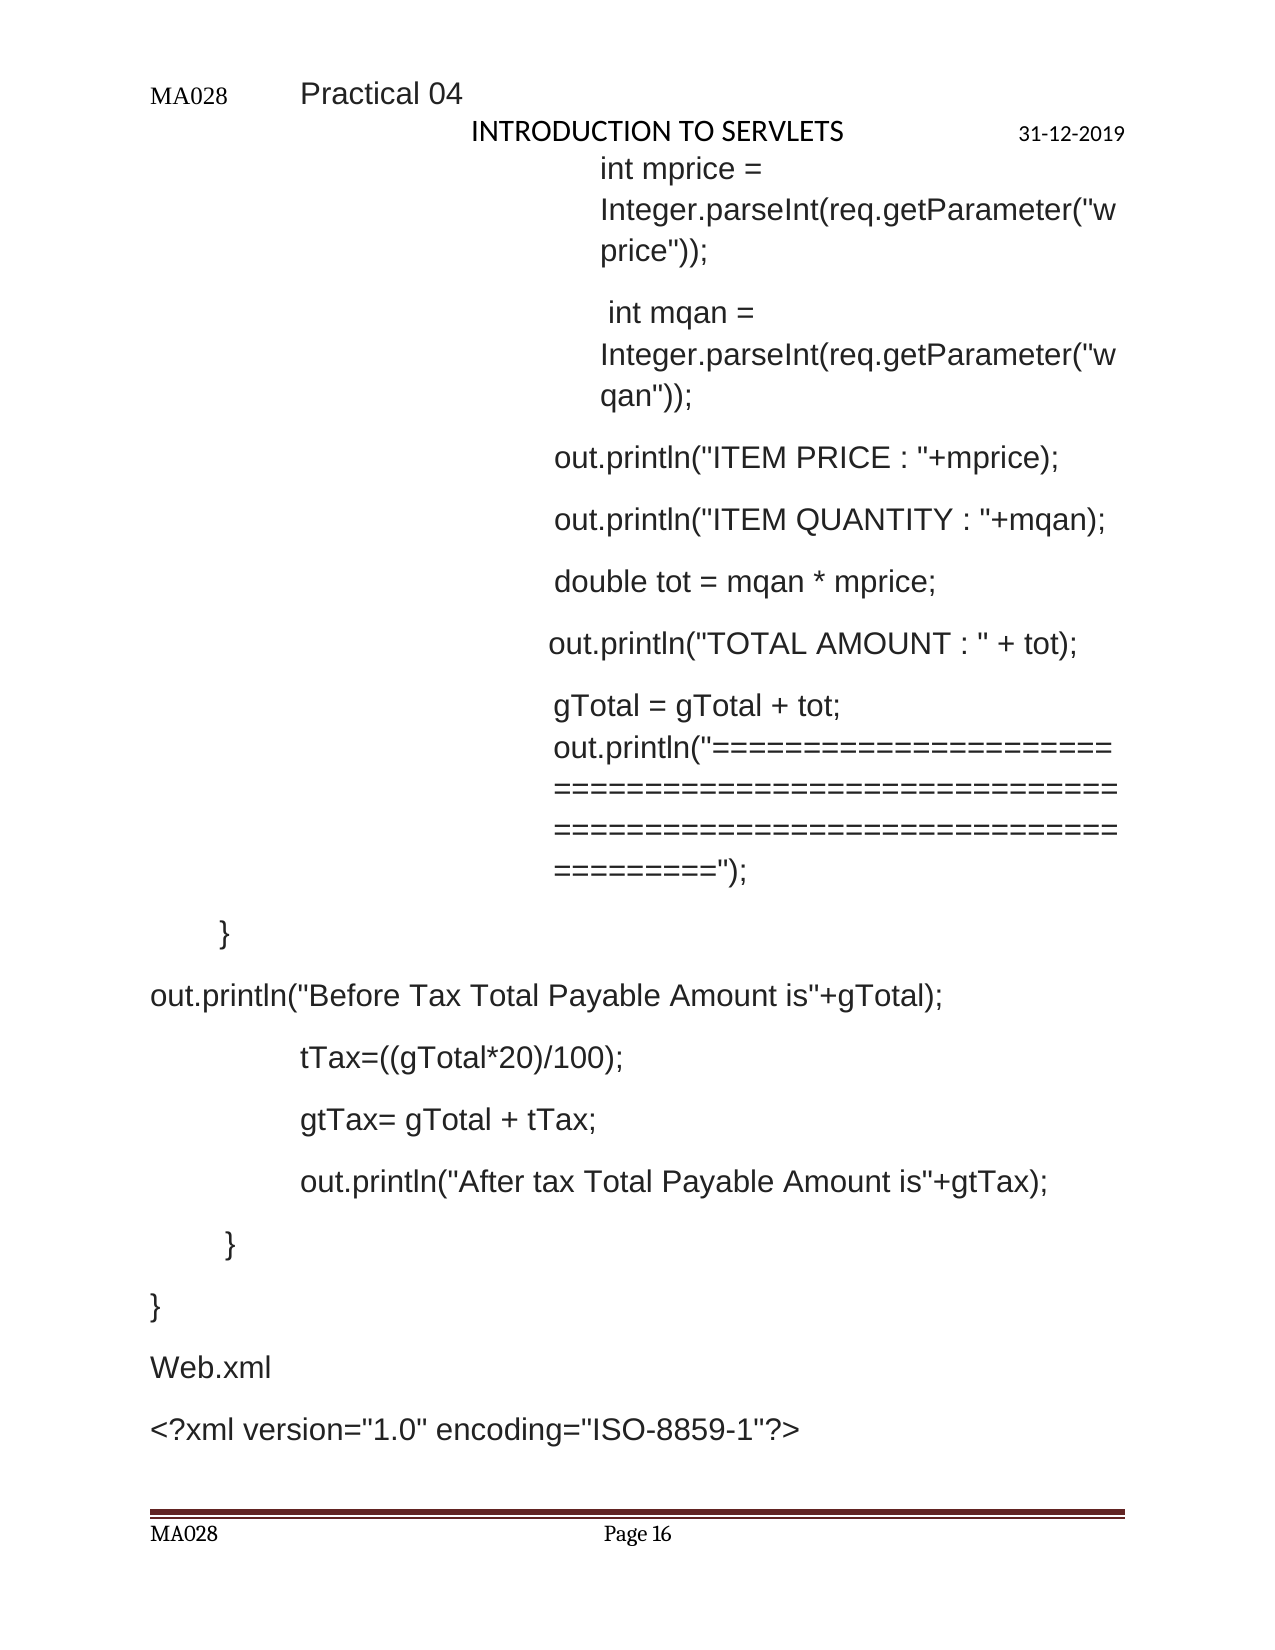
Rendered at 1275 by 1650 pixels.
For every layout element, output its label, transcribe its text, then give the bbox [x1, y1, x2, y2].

text out.println("Before Tax Total Payable Amount is"+gTotal); [150, 977, 1125, 1013]
text out.println("After tax Total Payable Amount is"+gtTax); [150, 1163, 1125, 1199]
text out.println("ITEM QUANTITY : "+mqan); [150, 501, 1125, 537]
text out.println("ITEM PRICE : "+mprice); [150, 439, 1125, 475]
text gtTax= gTotal + tTax; [150, 1101, 1125, 1137]
text double tot = mqan * mprice; [150, 563, 1125, 599]
text } [150, 1225, 1125, 1261]
text <?xml version="1.0" encoding="ISO-8859-1"?> [150, 1411, 1125, 1447]
text } [150, 1287, 1125, 1323]
text gTotal = gTotal + tot; out.println("============================================================================================="); [553, 687, 1125, 888]
text tTax=((gTotal*20)/100); [150, 1039, 1125, 1075]
text } [150, 914, 1125, 951]
text int mqan = Integer.parseInt(req.getParameter("wqan")); [600, 294, 1125, 413]
text int mprice = Integer.parseInt(req.getParameter("wprice")); [600, 150, 1125, 268]
text Web.xml [150, 1349, 1125, 1385]
text out.println("TOTAL AMOUNT : " + tot); [150, 625, 1125, 661]
